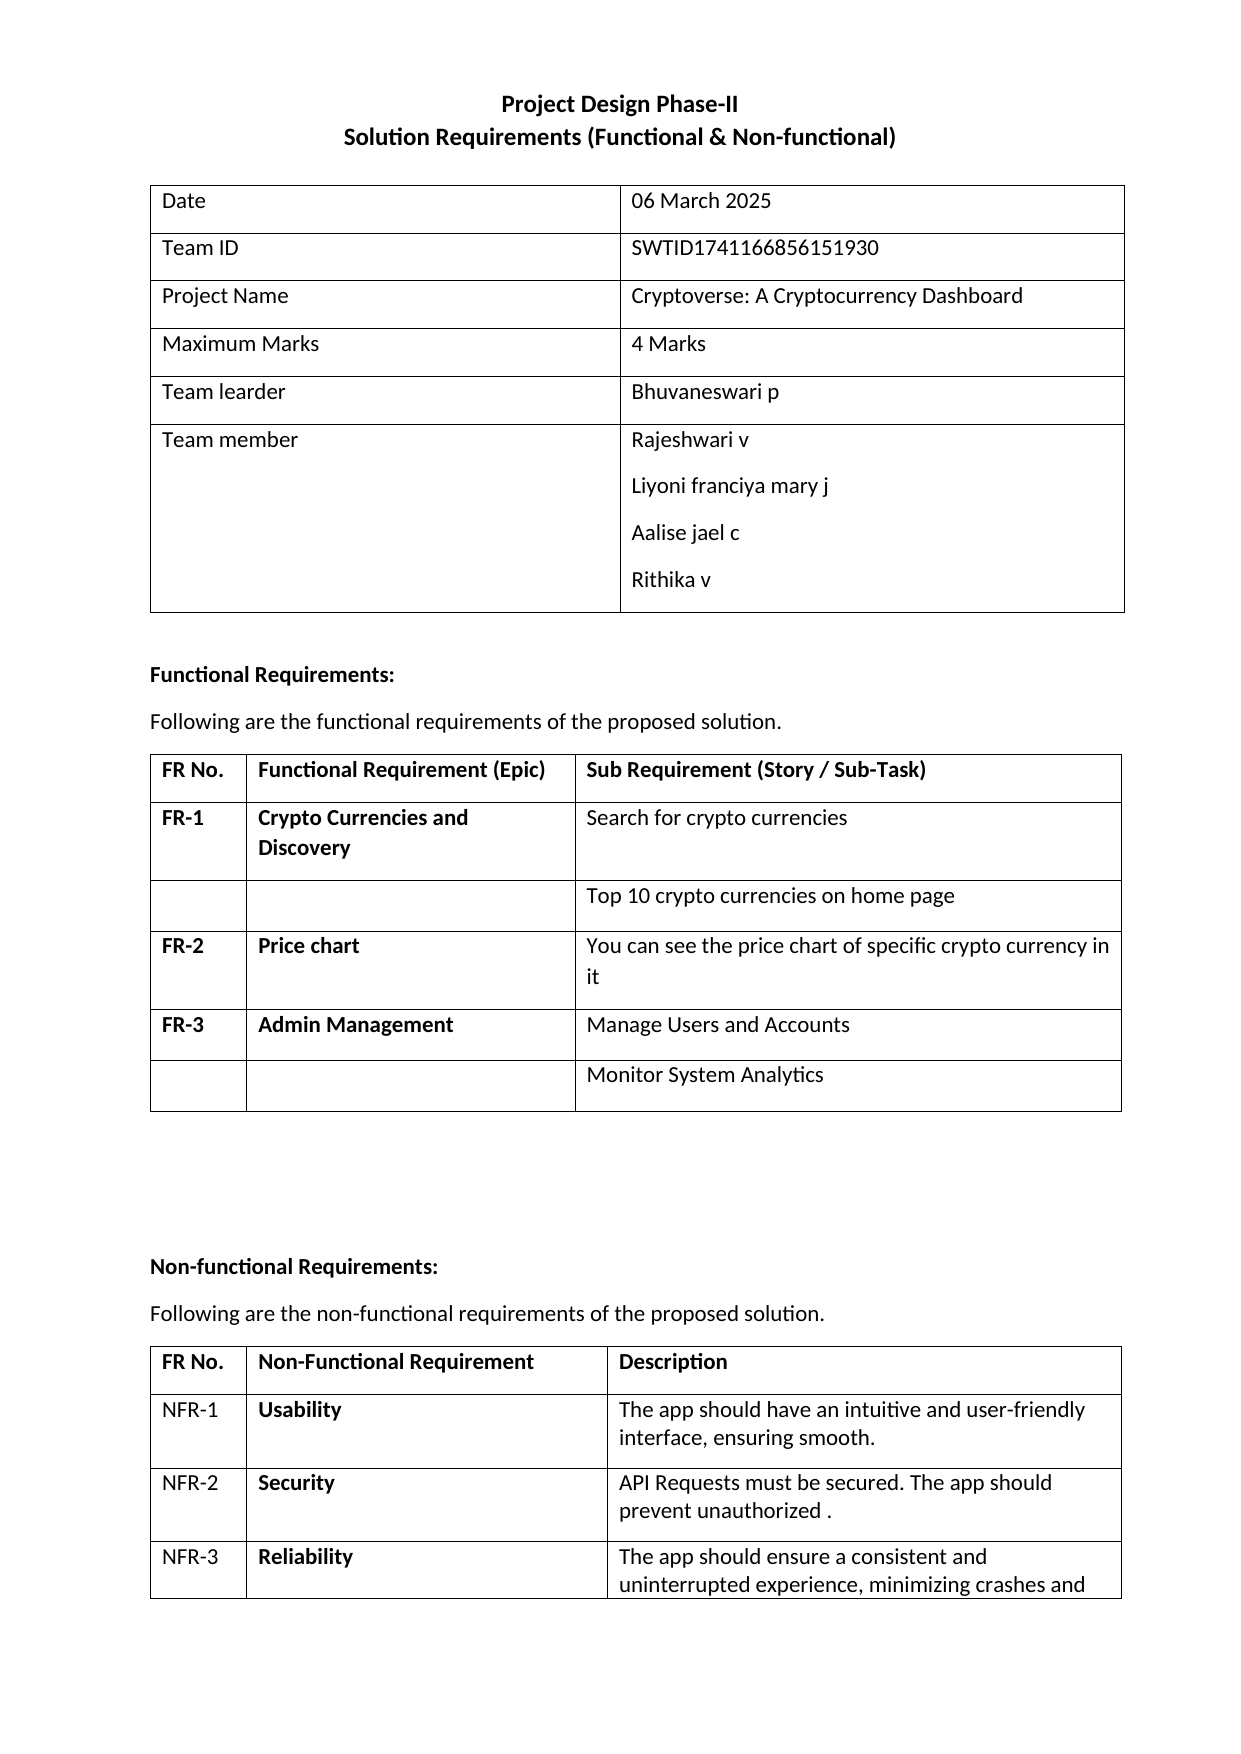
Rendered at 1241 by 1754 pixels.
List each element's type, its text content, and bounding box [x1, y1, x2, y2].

table_cell NFR-1 [151, 1395, 246, 1467]
table_cell Top 10 crypto currencies on home page [576, 881, 1121, 931]
table_cell Manage Users and Accounts [576, 1010, 1121, 1059]
table_cell FR-3 [151, 1010, 246, 1059]
text Following are the functional requirements of the proposed solution. [150, 707, 1090, 735]
table_cell The app should have an intuitive and user-friendly interface, ensuring smooth. [608, 1395, 1121, 1467]
table_cell NFR-3 [151, 1542, 246, 1598]
table_cell Admin Management [247, 1010, 575, 1059]
table_cell Reliability [247, 1542, 607, 1598]
text Project Design Phase-II [150, 89, 1090, 119]
table_cell [247, 1061, 575, 1111]
table_cell [247, 881, 575, 931]
table_cell 4 Marks [621, 329, 1124, 376]
table_cell Search for crypto currencies [576, 803, 1121, 880]
table_cell Team ID [151, 234, 620, 280]
table_cell Maximum Marks [151, 329, 620, 376]
table_cell Cryptoverse: A Cryptocurrency Dashboard [621, 281, 1124, 328]
text Functional Requirements: [150, 660, 1090, 688]
table_cell SWTID1741166856151930 [621, 234, 1124, 280]
table_cell Team member [151, 425, 620, 612]
table_cell Usability [247, 1395, 607, 1467]
table_cell FR-1 [151, 803, 246, 880]
table_cell Monitor System Analytics [576, 1061, 1121, 1111]
text Solution Requirements (Functional & Non-functional) [150, 122, 1090, 152]
table_cell Project Name [151, 281, 620, 328]
table_cell Security [247, 1469, 607, 1541]
table_cell NFR-2 [151, 1469, 246, 1541]
table_header Functional Requirement (Epic) [247, 755, 575, 802]
table_cell Rajeshwari v Liyoni franciya mary j Aalise jael c Rithika v [621, 425, 1124, 612]
table_cell You can see the price chart of specific crypto currency in it [576, 932, 1121, 1009]
text Following are the non-functional requirements of the proposed solution. [150, 1299, 1090, 1327]
table_header FR No. [151, 1347, 246, 1394]
table_cell Bhuvaneswari p [621, 377, 1124, 424]
text Non-functional Requirements: [150, 1252, 1090, 1280]
table_cell API Requests must be secured. The app should prevent unauthorized . [608, 1469, 1121, 1541]
table_cell Crypto Currencies and Discovery [247, 803, 575, 880]
table_header 06 March 2025 [621, 186, 1124, 232]
table_cell [151, 881, 246, 931]
table_header FR No. [151, 755, 246, 802]
table_cell Price chart [247, 932, 575, 1009]
table_cell Team learder [151, 377, 620, 424]
table_header Date [151, 186, 620, 232]
table_cell FR-2 [151, 932, 246, 1009]
table_header Non-Functional Requirement [247, 1347, 607, 1394]
table_header Description [608, 1347, 1121, 1394]
table_cell [151, 1061, 246, 1111]
table_header Sub Requirement (Story / Sub-Task) [576, 755, 1121, 802]
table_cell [608, 1542, 1121, 1598]
